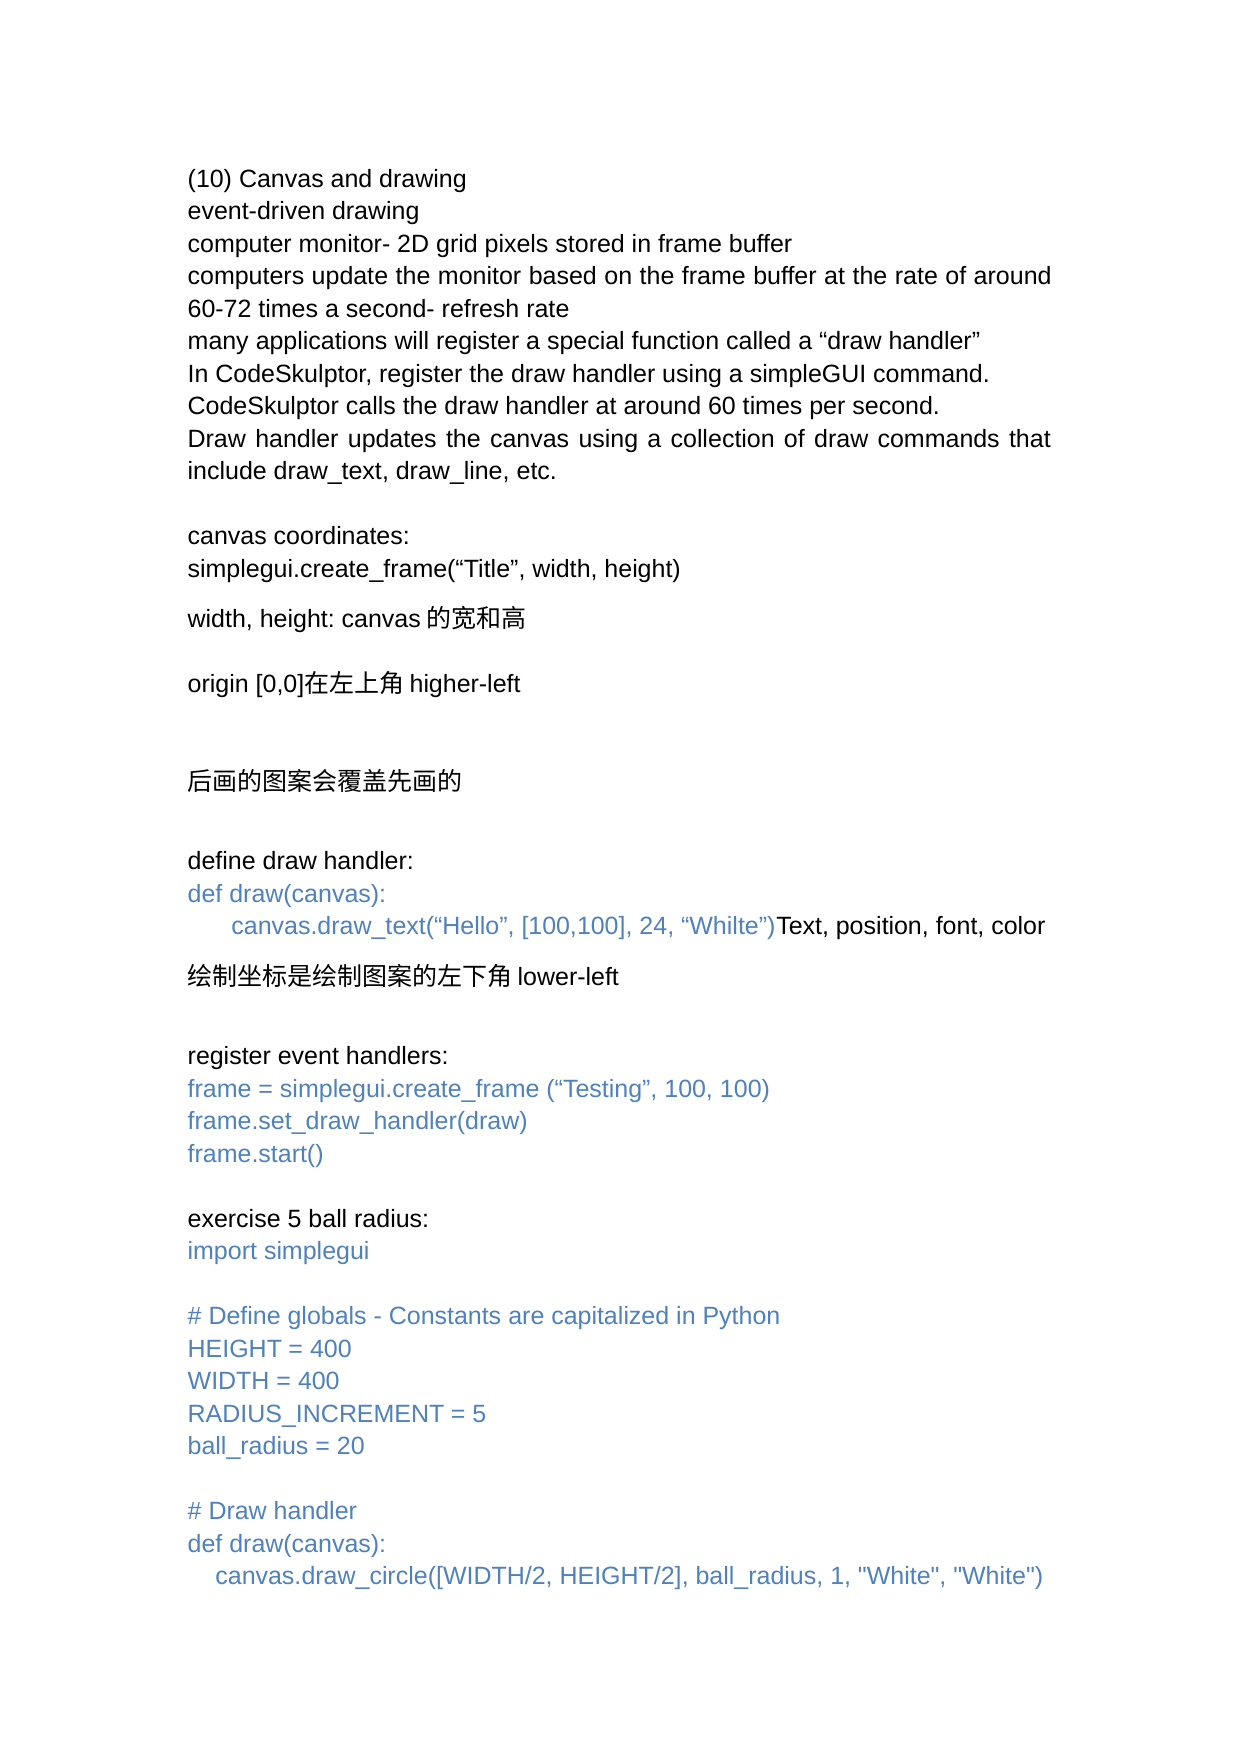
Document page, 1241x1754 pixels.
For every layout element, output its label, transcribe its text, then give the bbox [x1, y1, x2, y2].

text canvas.draw_circle([WIDTH/2, HEIGHT/2], ball_radius, 1, "White", "White") [187, 1559, 1053, 1592]
text register event handlers: [187, 1039, 1053, 1072]
text canvas.draw_text(“Hello”, [100,100], 24, “Whilte”)Text, position, font, color [187, 909, 1053, 942]
text event-driven drawing [187, 194, 1053, 227]
text define draw handler: [187, 844, 1053, 877]
text def draw(canvas): [187, 1527, 1053, 1559]
text CodeSkulptor calls the draw handler at around 60 times per second. [187, 389, 1053, 422]
text ball_radius = 20 [187, 1429, 1053, 1462]
text frame.start() [187, 1137, 1053, 1169]
text def draw(canvas): [187, 877, 1053, 909]
text exercise 5 ball radius: [187, 1202, 1053, 1234]
text frame = simplegui.create_frame (“Testing”, 100, 100) [187, 1072, 1053, 1104]
text computer monitor- 2D grid pixels stored in frame buffer [187, 227, 1053, 259]
text RADIUS_INCREMENT = 5 [187, 1397, 1053, 1429]
text Draw handler updates the canvas using a collection of draw commands that include draw_text, draw_line, etc. [187, 422, 1053, 487]
text HEIGHT = 400 [187, 1332, 1053, 1364]
text import simplegui [187, 1234, 1053, 1267]
text 后画的图案会覆盖先画的 [187, 747, 1053, 812]
text simplegui.create_frame(“Title”, width, height) [187, 552, 1053, 584]
text # Define globals - Constants are capitalized in Python [187, 1299, 1053, 1332]
text In CodeSkulptor, register the draw handler using a simpleGUI command. [187, 357, 1053, 389]
text WIDTH = 400 [187, 1364, 1053, 1397]
text width, height: canvas的宽和高 [187, 584, 1053, 649]
text 绘制坐标是绘制图案的左下角lower-left [187, 942, 1053, 1007]
text computers update the monitor based on the frame buffer at the rate of around 60-72 times a second- refresh rate [187, 259, 1053, 324]
text frame.set_draw_handler(draw) [187, 1104, 1053, 1137]
text many applications will register a special function called a “draw handler” [187, 324, 1053, 357]
text origin [0,0]在左上角higher-left [187, 649, 1053, 714]
text canvas coordinates: [187, 519, 1053, 552]
text # Draw handler [187, 1494, 1053, 1527]
text (10) Canvas and drawing [187, 162, 1053, 194]
